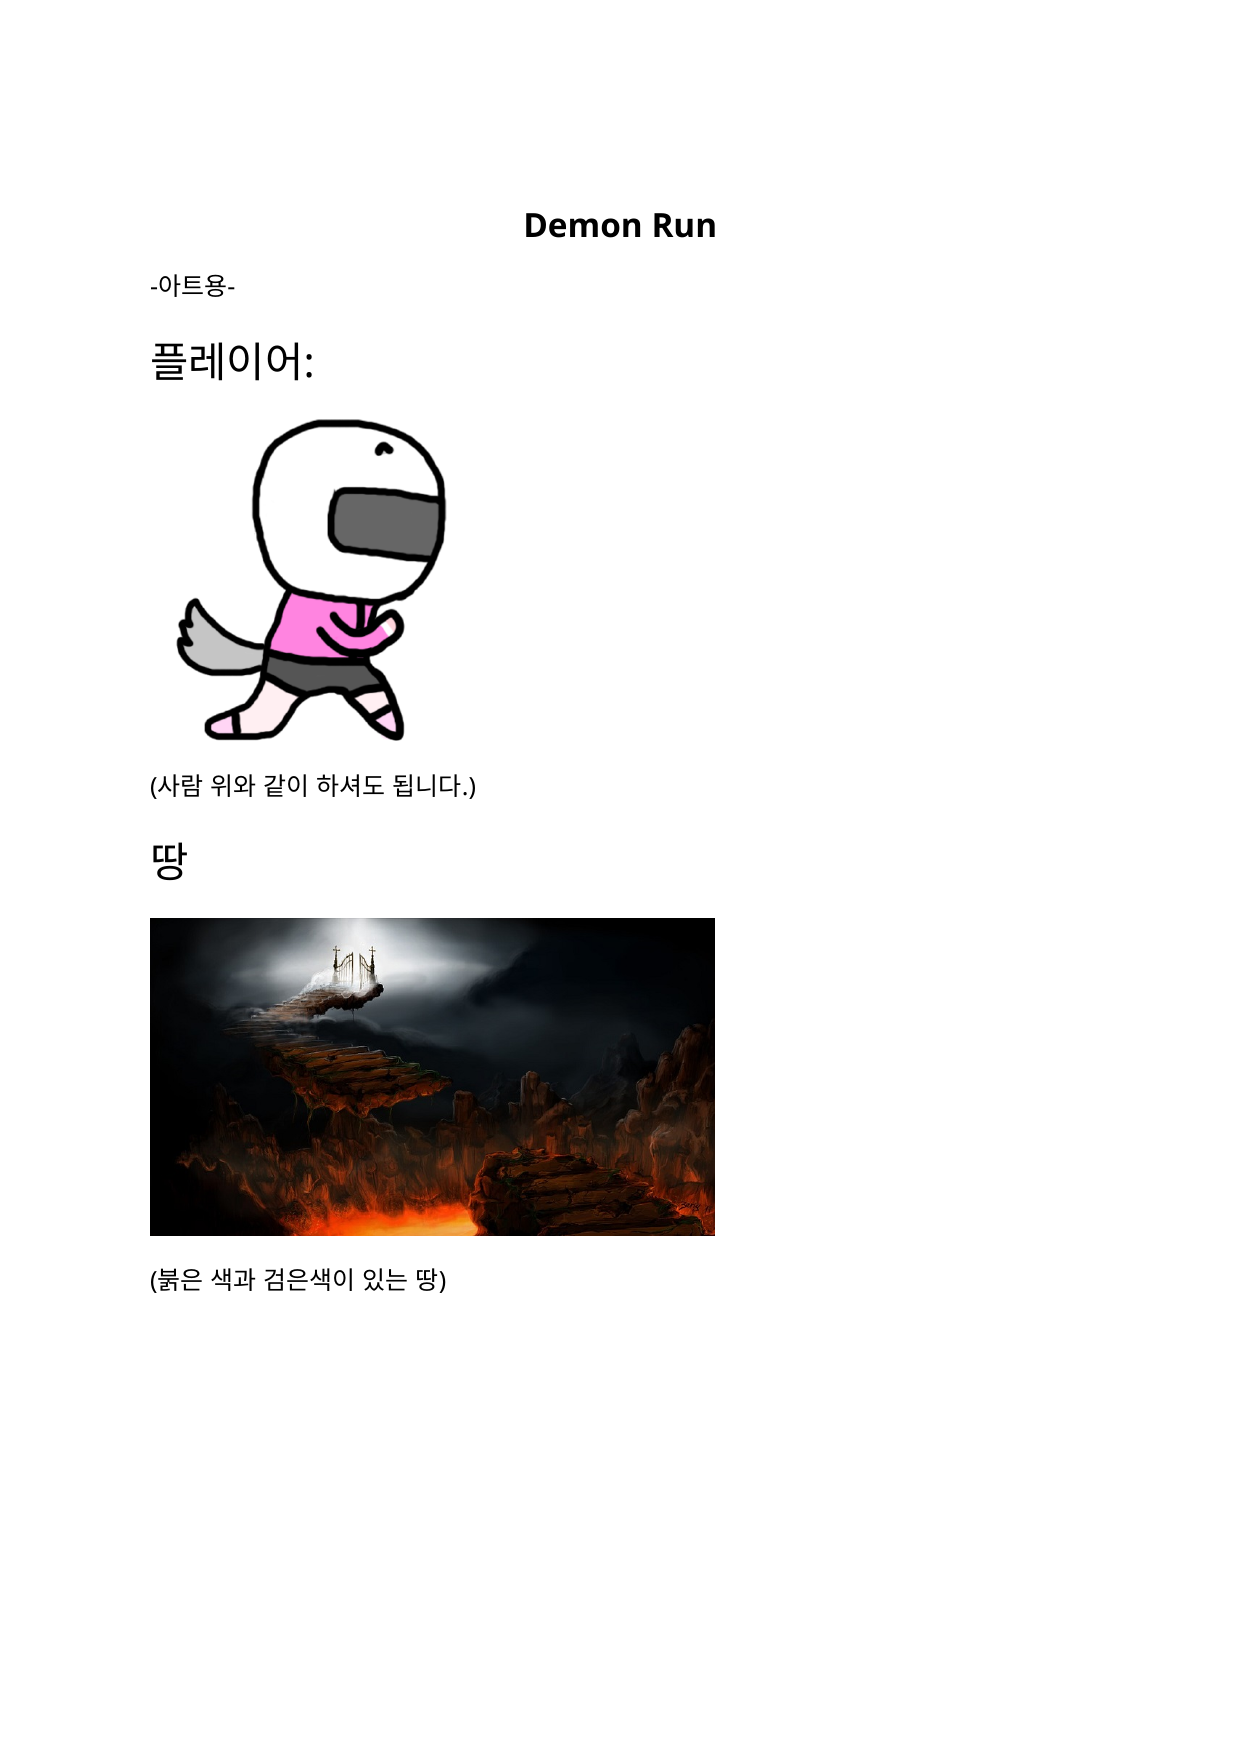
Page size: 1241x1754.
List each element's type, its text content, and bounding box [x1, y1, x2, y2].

subtitle 땅 [150, 829, 1090, 889]
title Demon Run [150, 202, 1090, 248]
picture [150, 419, 472, 741]
text (사람 위와 같이 하셔도 됩니다.) [150, 766, 1090, 802]
text -아트용- [150, 267, 1090, 303]
subtitle 플레이어: [150, 329, 1090, 390]
picture [150, 918, 715, 1236]
text (붉은 색과 검은색이 있는 땅) [150, 1260, 1090, 1296]
